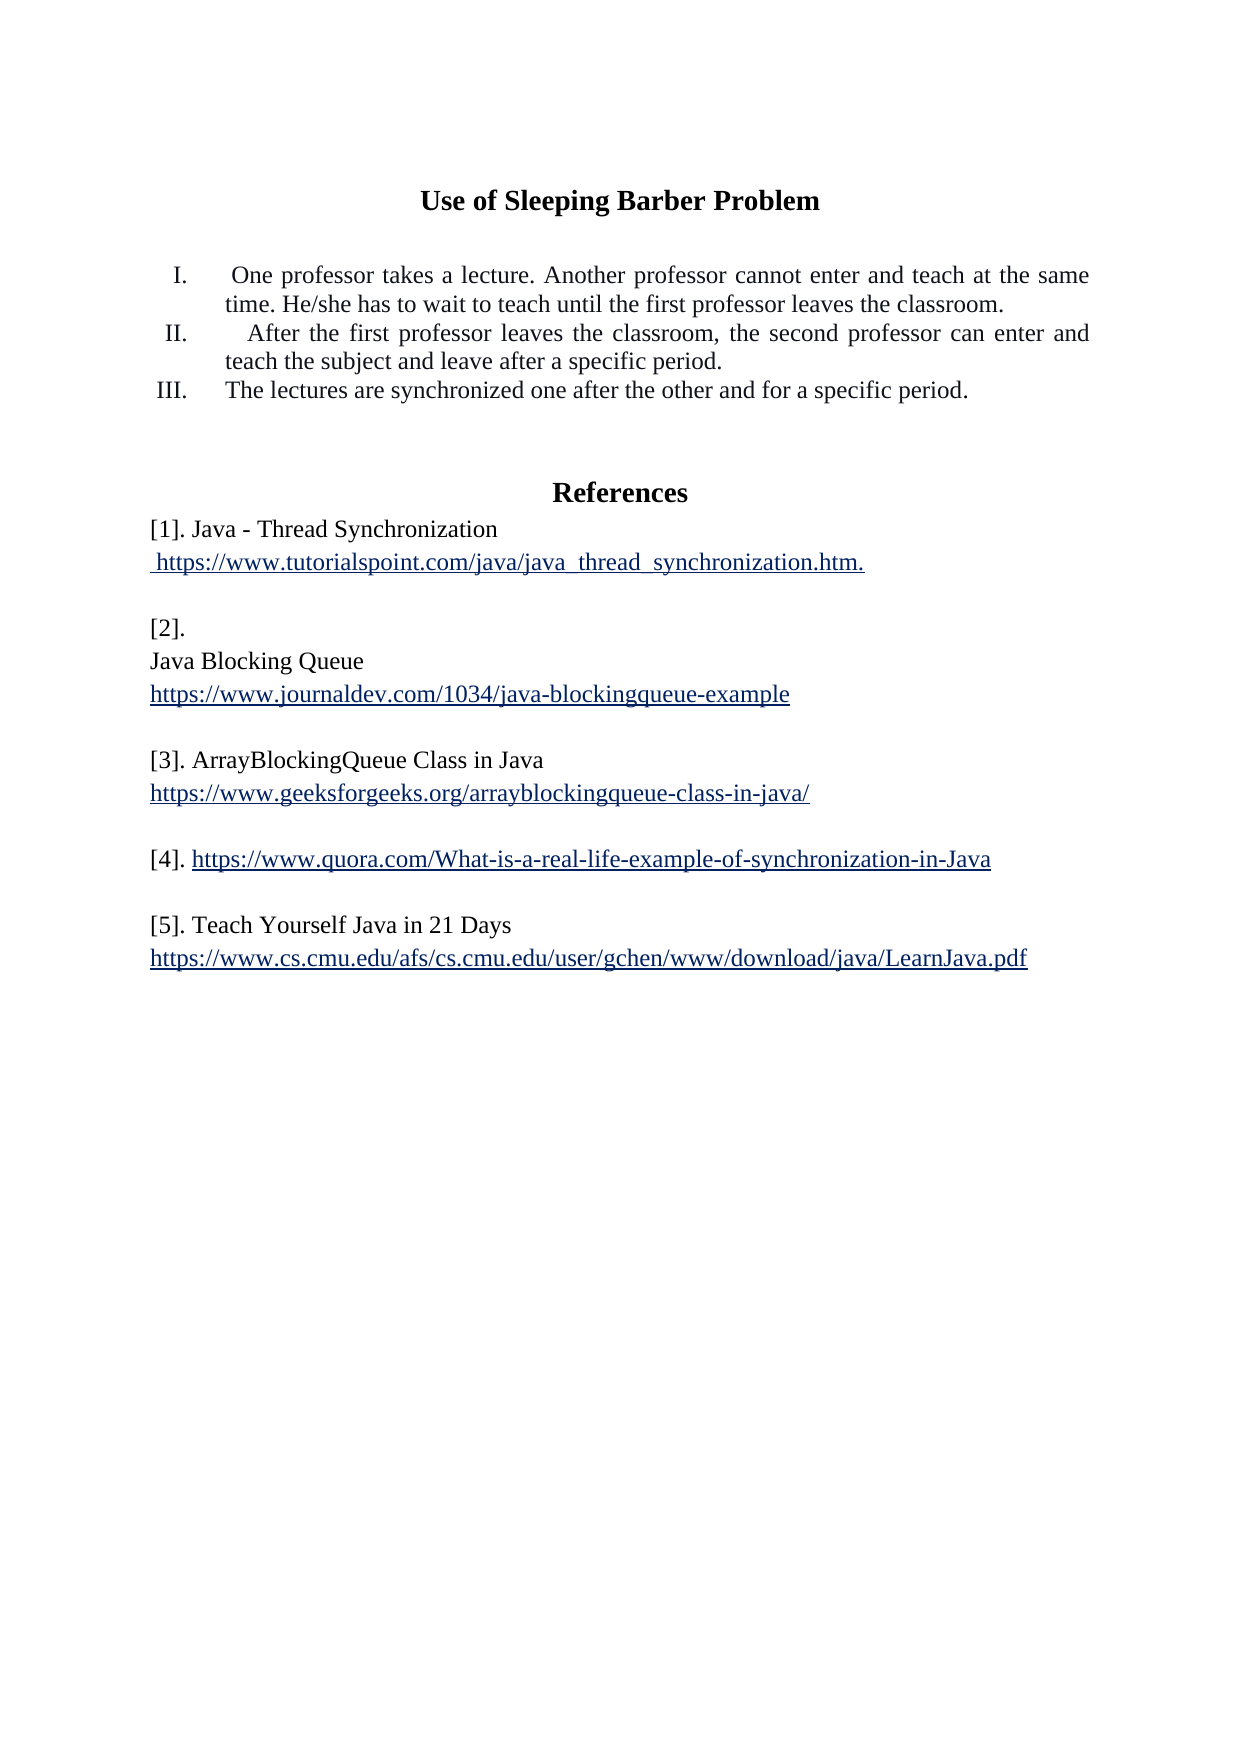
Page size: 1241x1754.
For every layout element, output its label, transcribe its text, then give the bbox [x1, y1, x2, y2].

list One professor takes a lecture. Another professor cannot enter and teach at the same time. He/she has to wait to teach until the first professor leaves the classroom. [187, 260, 1090, 318]
text https://www.journaldev.com/1034/java-blockingqueue-example [150, 679, 1090, 708]
text References [150, 475, 1090, 509]
text https://www.cs.cmu.edu/afs/cs.cmu.edu/user/gchen/www/download/java/LearnJava.pdf [150, 943, 1090, 972]
text Use of Sleeping Barber Problem [150, 183, 1090, 217]
text [5]. Teach Yourself Java in 21 Days [150, 910, 1090, 939]
text [2]. [150, 613, 1090, 642]
text [3]. ArrayBlockingQueue Class in Java [150, 745, 1090, 774]
list The lectures are synchronized one after the other and for a specific period. [187, 375, 1090, 404]
text https://www.tutorialspoint.com/java/java_thread_synchronization.htm. [150, 547, 1090, 576]
text [1]. Java - Thread Synchronization [150, 514, 1090, 543]
text https://www.geeksforgeeks.org/arrayblockingqueue-class-in-java/ [150, 778, 1090, 807]
list After the first professor leaves the classroom, the second professor can enter and teach the subject and leave after a specific period. [187, 318, 1090, 375]
text Java Blocking Queue [150, 646, 1090, 675]
text [4]. https://www.quora.com/What-is-a-real-life-example-of-synchronization-in-Java [150, 844, 1090, 873]
